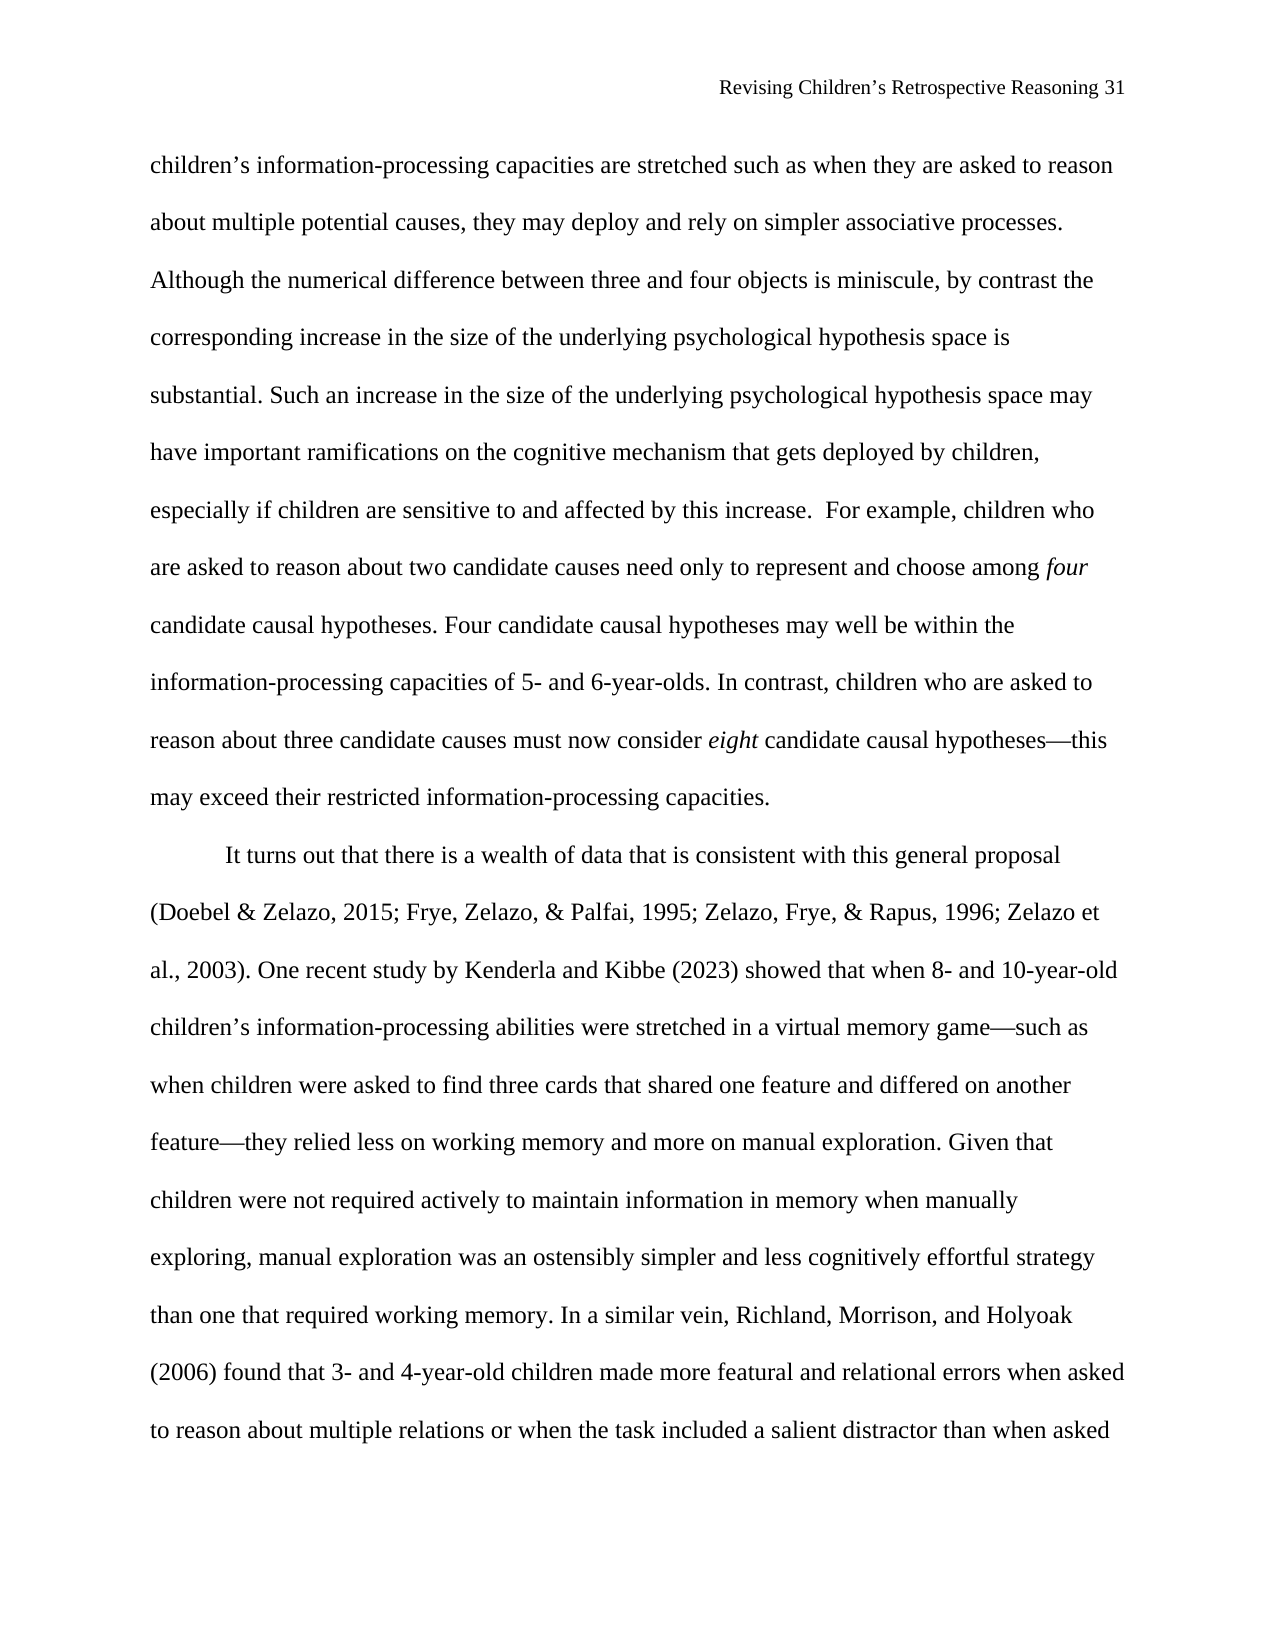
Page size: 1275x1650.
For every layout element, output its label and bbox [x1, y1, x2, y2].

text [150, 840, 1125, 1444]
text [150, 150, 1125, 811]
